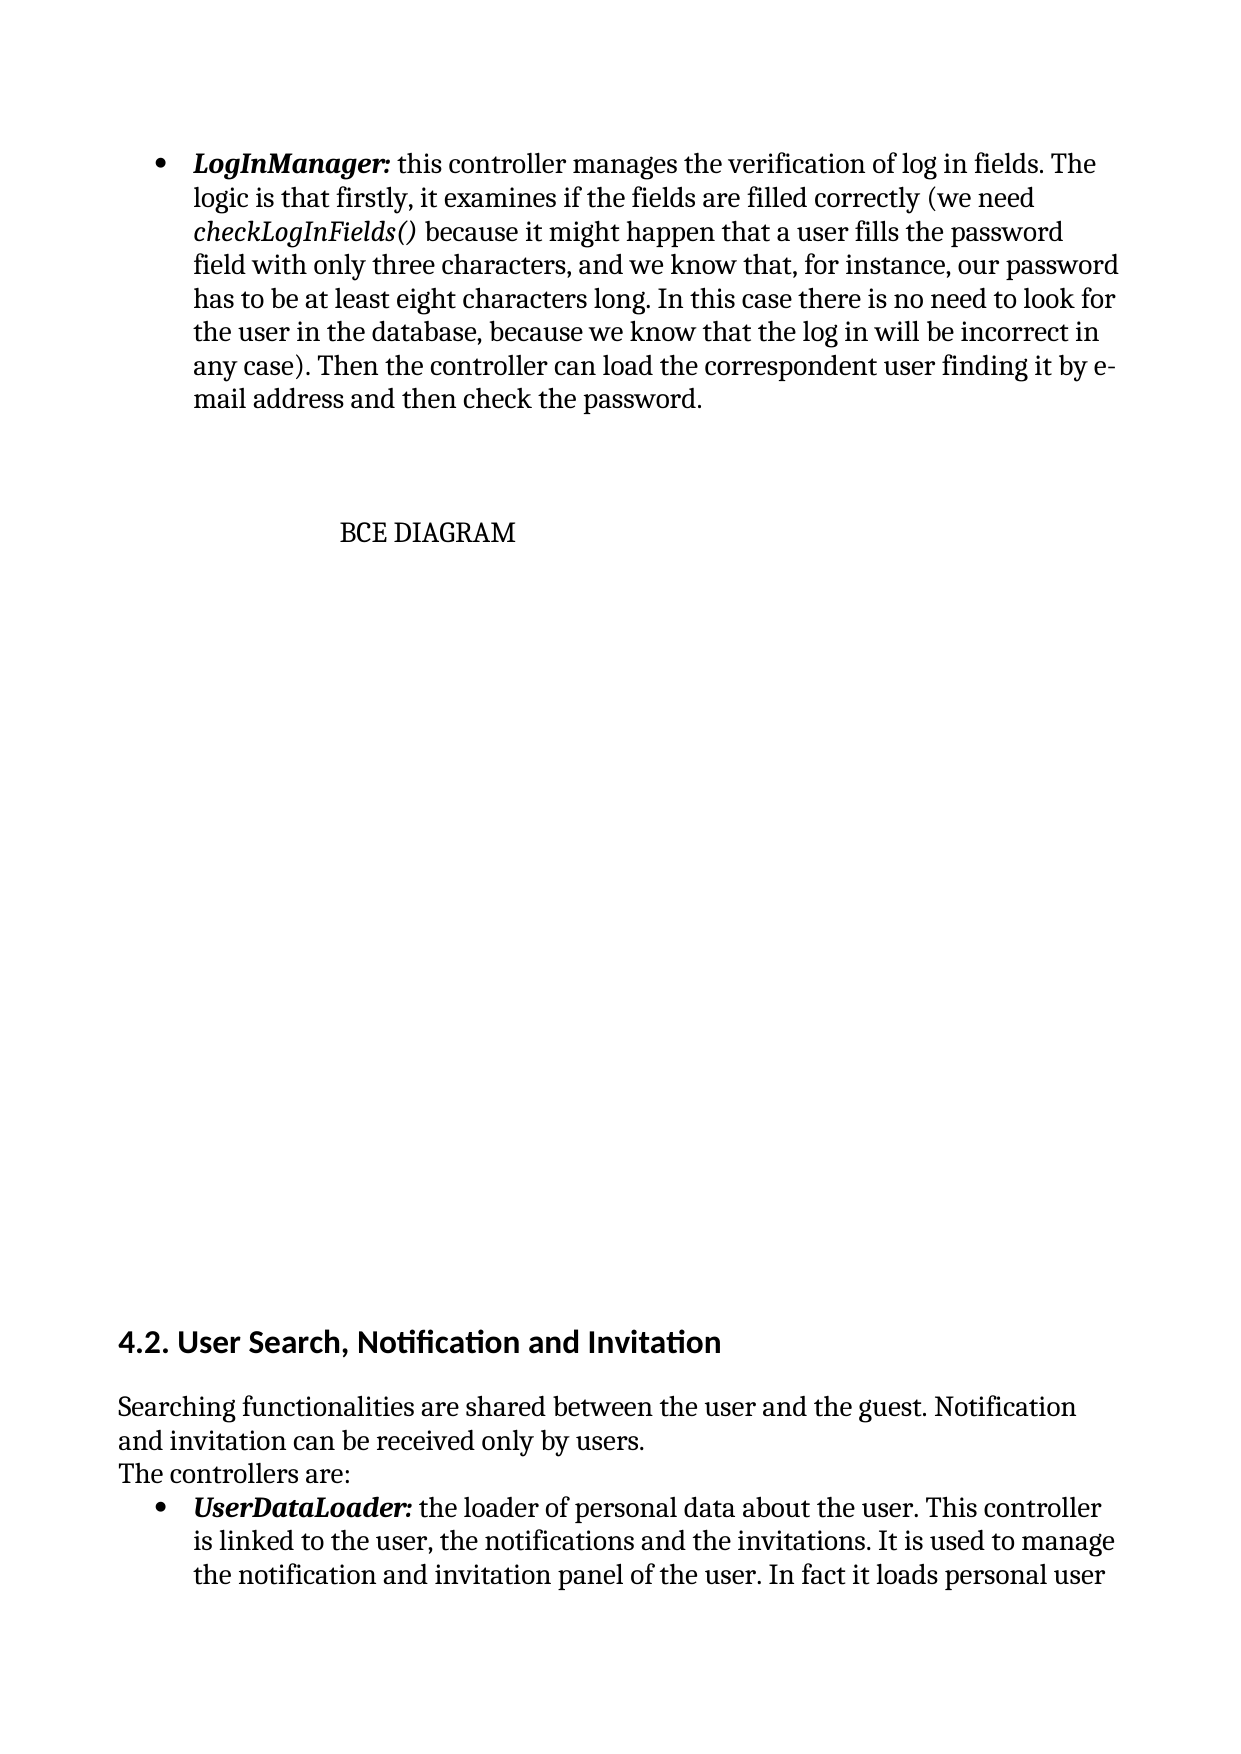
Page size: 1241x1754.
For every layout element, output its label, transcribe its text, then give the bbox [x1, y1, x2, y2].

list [156, 1491, 1122, 1592]
list LogInManager: this controller manages the verification of log in fields. The logic is that firstly, it examines if the fields are filled correctly (we need checkLogInFields() because it might happen that a user fills the password field with only three characters, and we know that, for instance, our password has to be at least eight characters long. In this case there is no need to look for the user in the database, because we know that the log in will be incorrect in any case). Then the controller can load the correspondent user finding it by e-mail address and then check the password. [156, 148, 1122, 416]
text 4.2. User Search, Notification and Invitation [118, 1322, 1122, 1362]
text Searching functionalities are shared between the user and the guest. Notification and invitation can be received only by users. [118, 1390, 1122, 1457]
text BCE DIAGRAM [339, 517, 1122, 550]
text The controllers are: [118, 1457, 1122, 1491]
